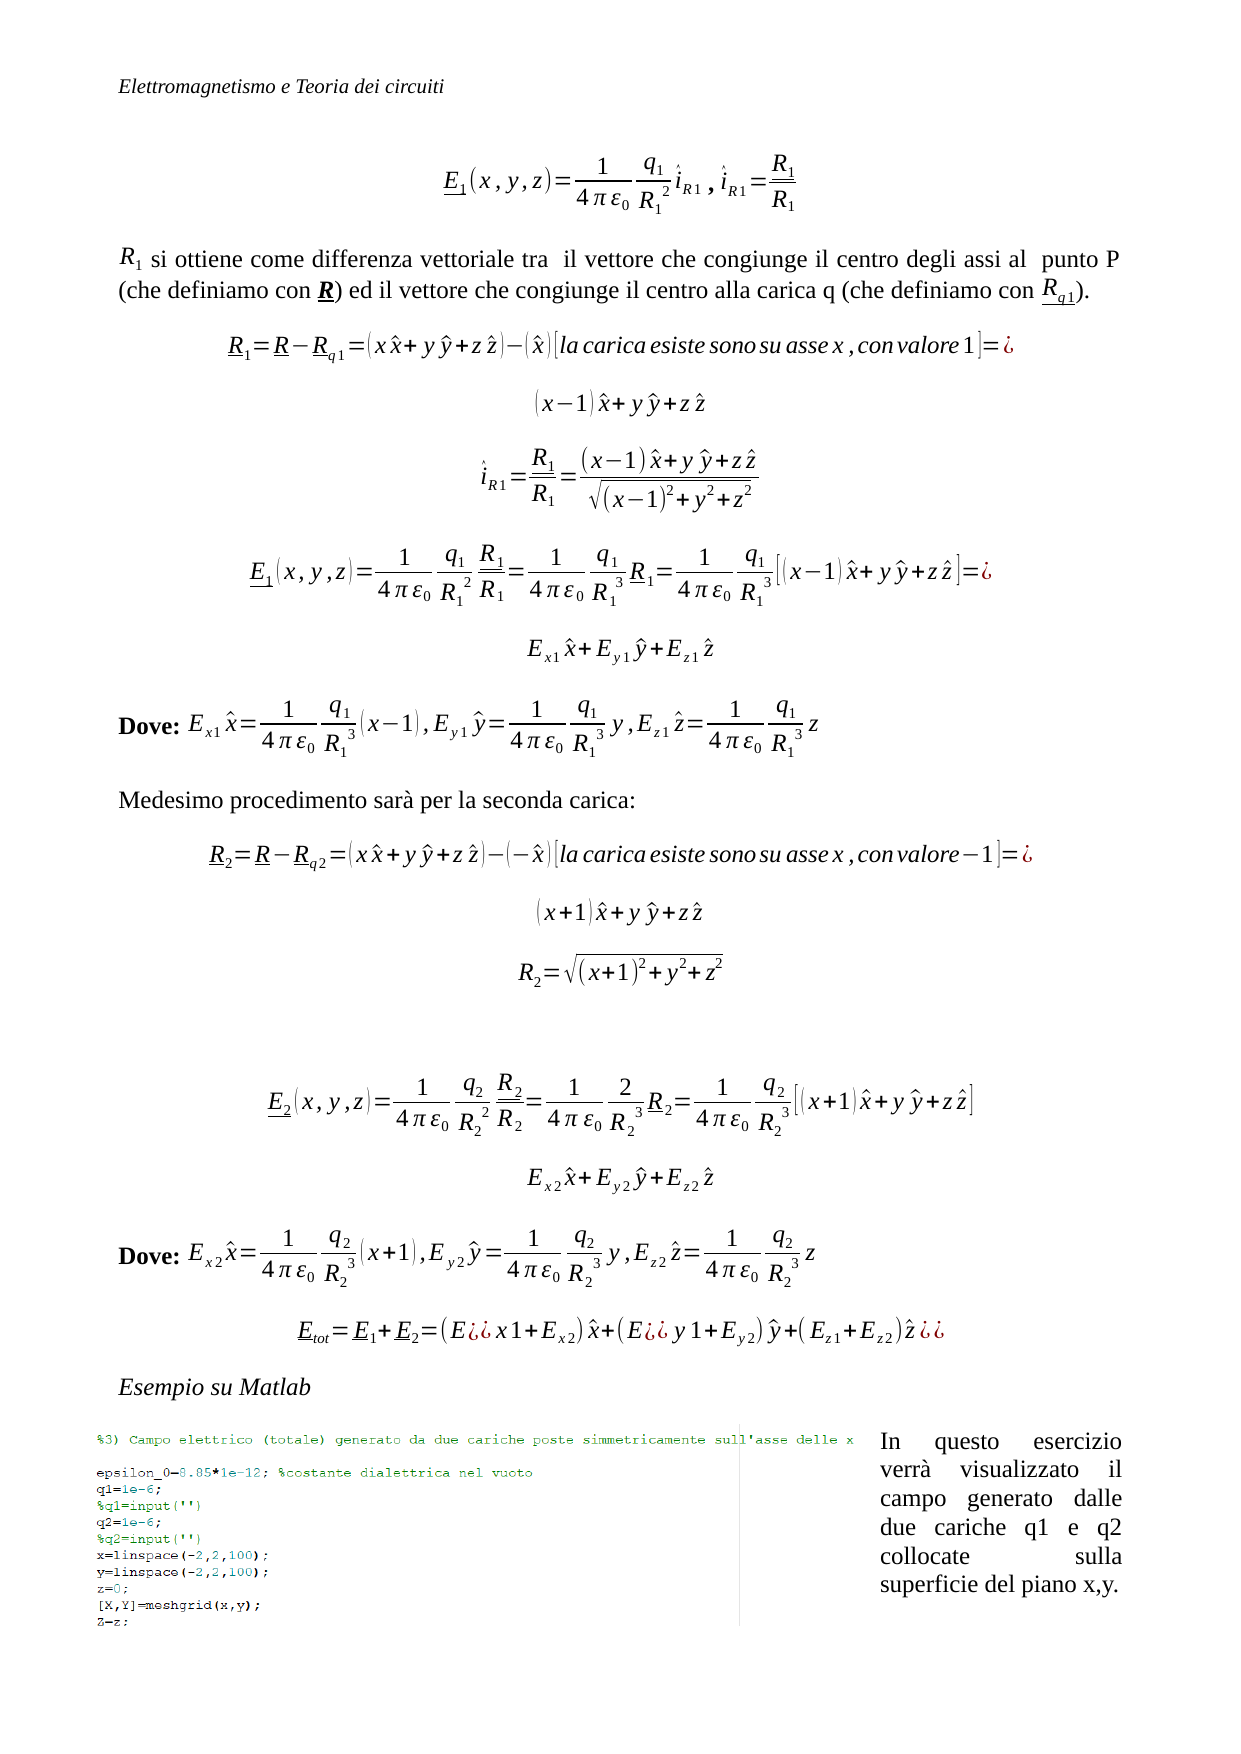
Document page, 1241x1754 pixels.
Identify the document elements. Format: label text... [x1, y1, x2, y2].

picture [87, 1424, 861, 1626]
text Dove: [118, 691, 1122, 761]
text In questo esercizio verrà visualizzato il campo generato dalle due cariche q1 e q2 collocate sulla superficie del piano x,y. [861, 1426, 1122, 1598]
text si ottiene come differenza vettoriale tra il vettore che congiunge il centro degli assi al punto P (che definiamo con R) ed il vettore che congiunge il centro alla carica q (che definiamo con ). [118, 242, 1122, 305]
text , [118, 148, 1122, 217]
text Dove: [118, 1220, 1122, 1290]
text Esempio su Matlab [118, 1372, 1122, 1401]
text Medesimo procedimento sarà per la seconda carica: [118, 786, 1122, 814]
